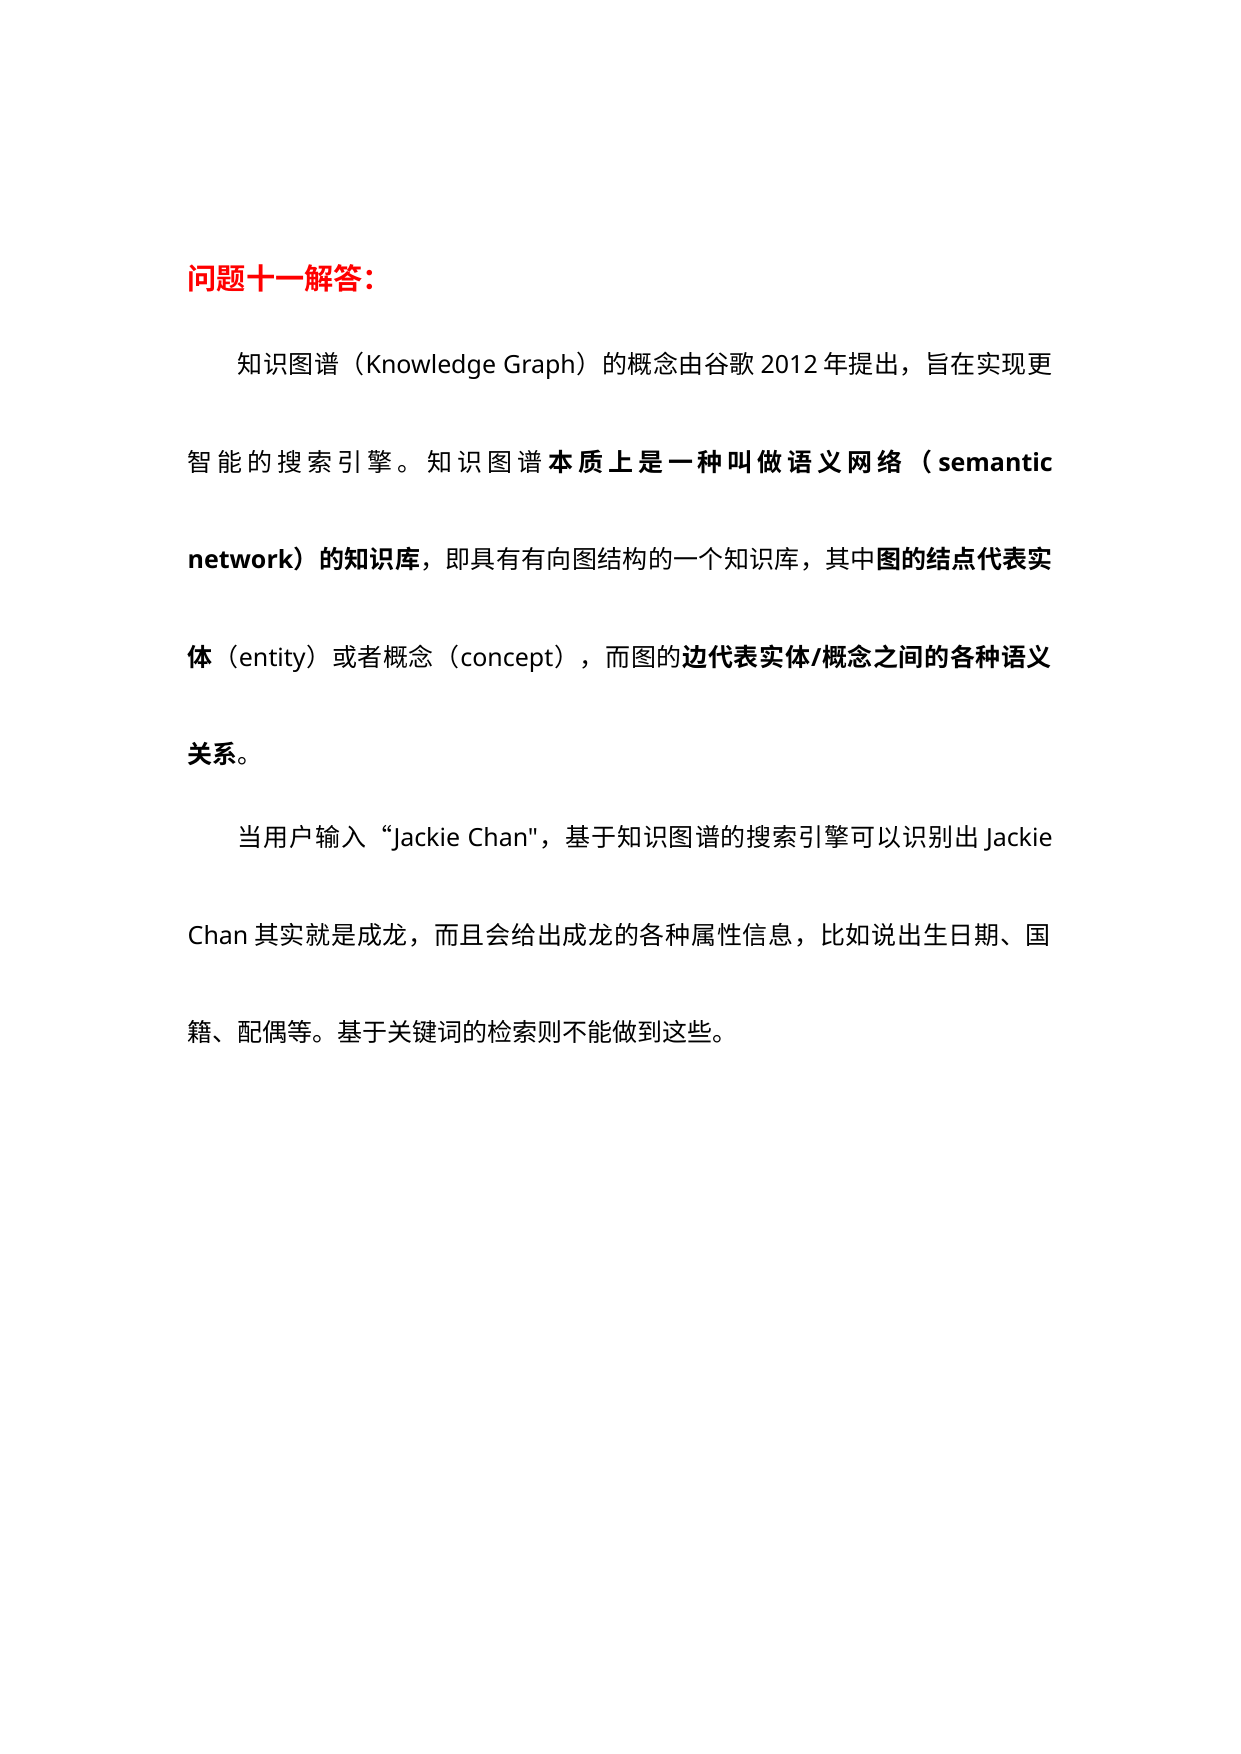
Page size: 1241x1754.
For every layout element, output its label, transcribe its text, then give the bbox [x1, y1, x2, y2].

text 问题十一解答： [187, 244, 1053, 309]
text 当用户输入“Jackie Chan"，基于知识图谱的搜索引擎可以识别出Jackie Chan其实就是成龙，而且会给出成龙的各种属性信息，比如说出生日期、国籍、配偶等。基于关键词的检索则不能做到这些。 [187, 803, 1053, 1063]
text 知识图谱（Knowledge Graph）的概念由谷歌2012年提出，旨在实现更智能的搜索引擎。知识图谱本质上是一种叫做语义网络（semantic network）的知识库，即具有有向图结构的一个知识库，其中图的结点代表实体（entity）或者概念（concept），而图的边代表实体/概念之间的各种语义关系。 [187, 330, 1053, 785]
